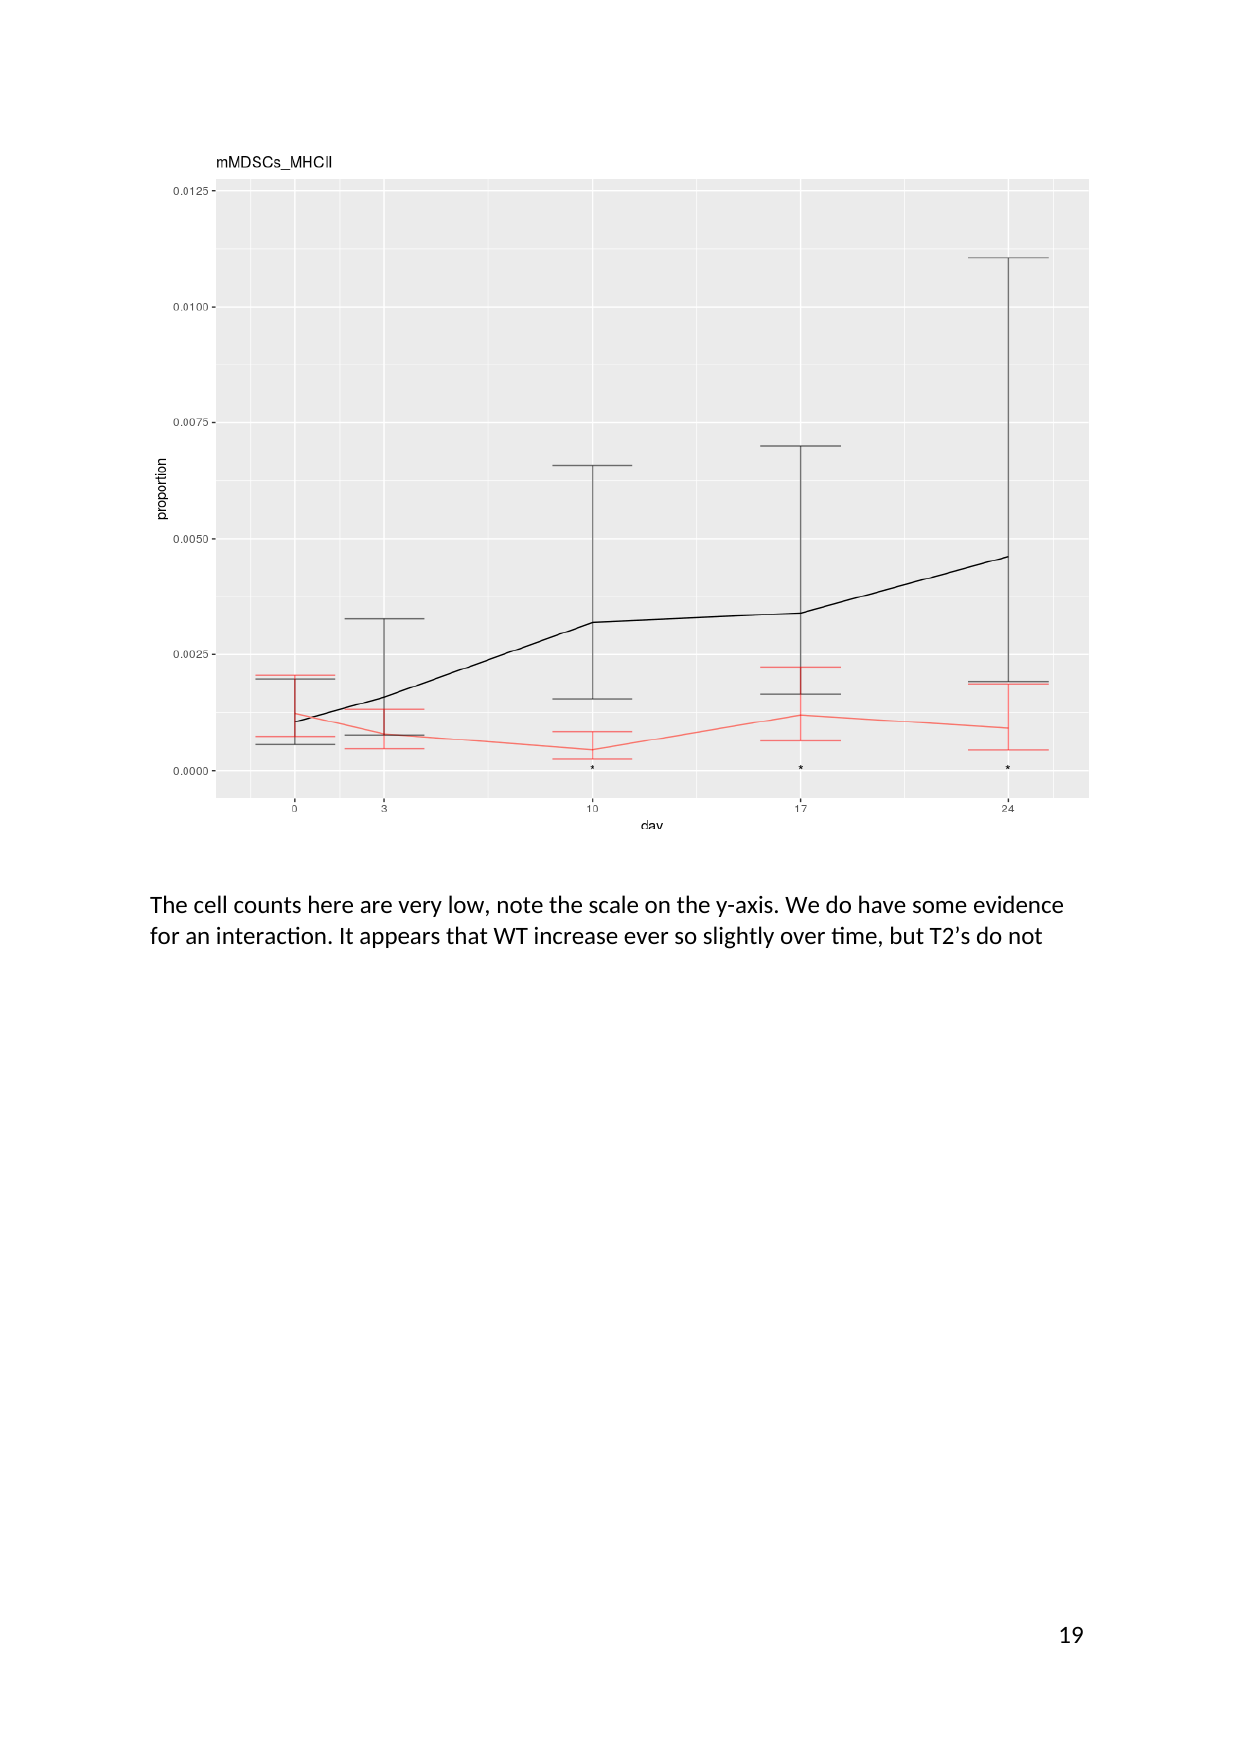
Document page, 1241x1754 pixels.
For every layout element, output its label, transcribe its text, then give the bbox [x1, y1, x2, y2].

text The cell counts here are very low, note the scale on the y-axis. We do have some evidence for an interaction. It appears that WT increase ever so slightly over time, but T2’s do not [150, 889, 1090, 950]
picture [150, 150, 1091, 829]
